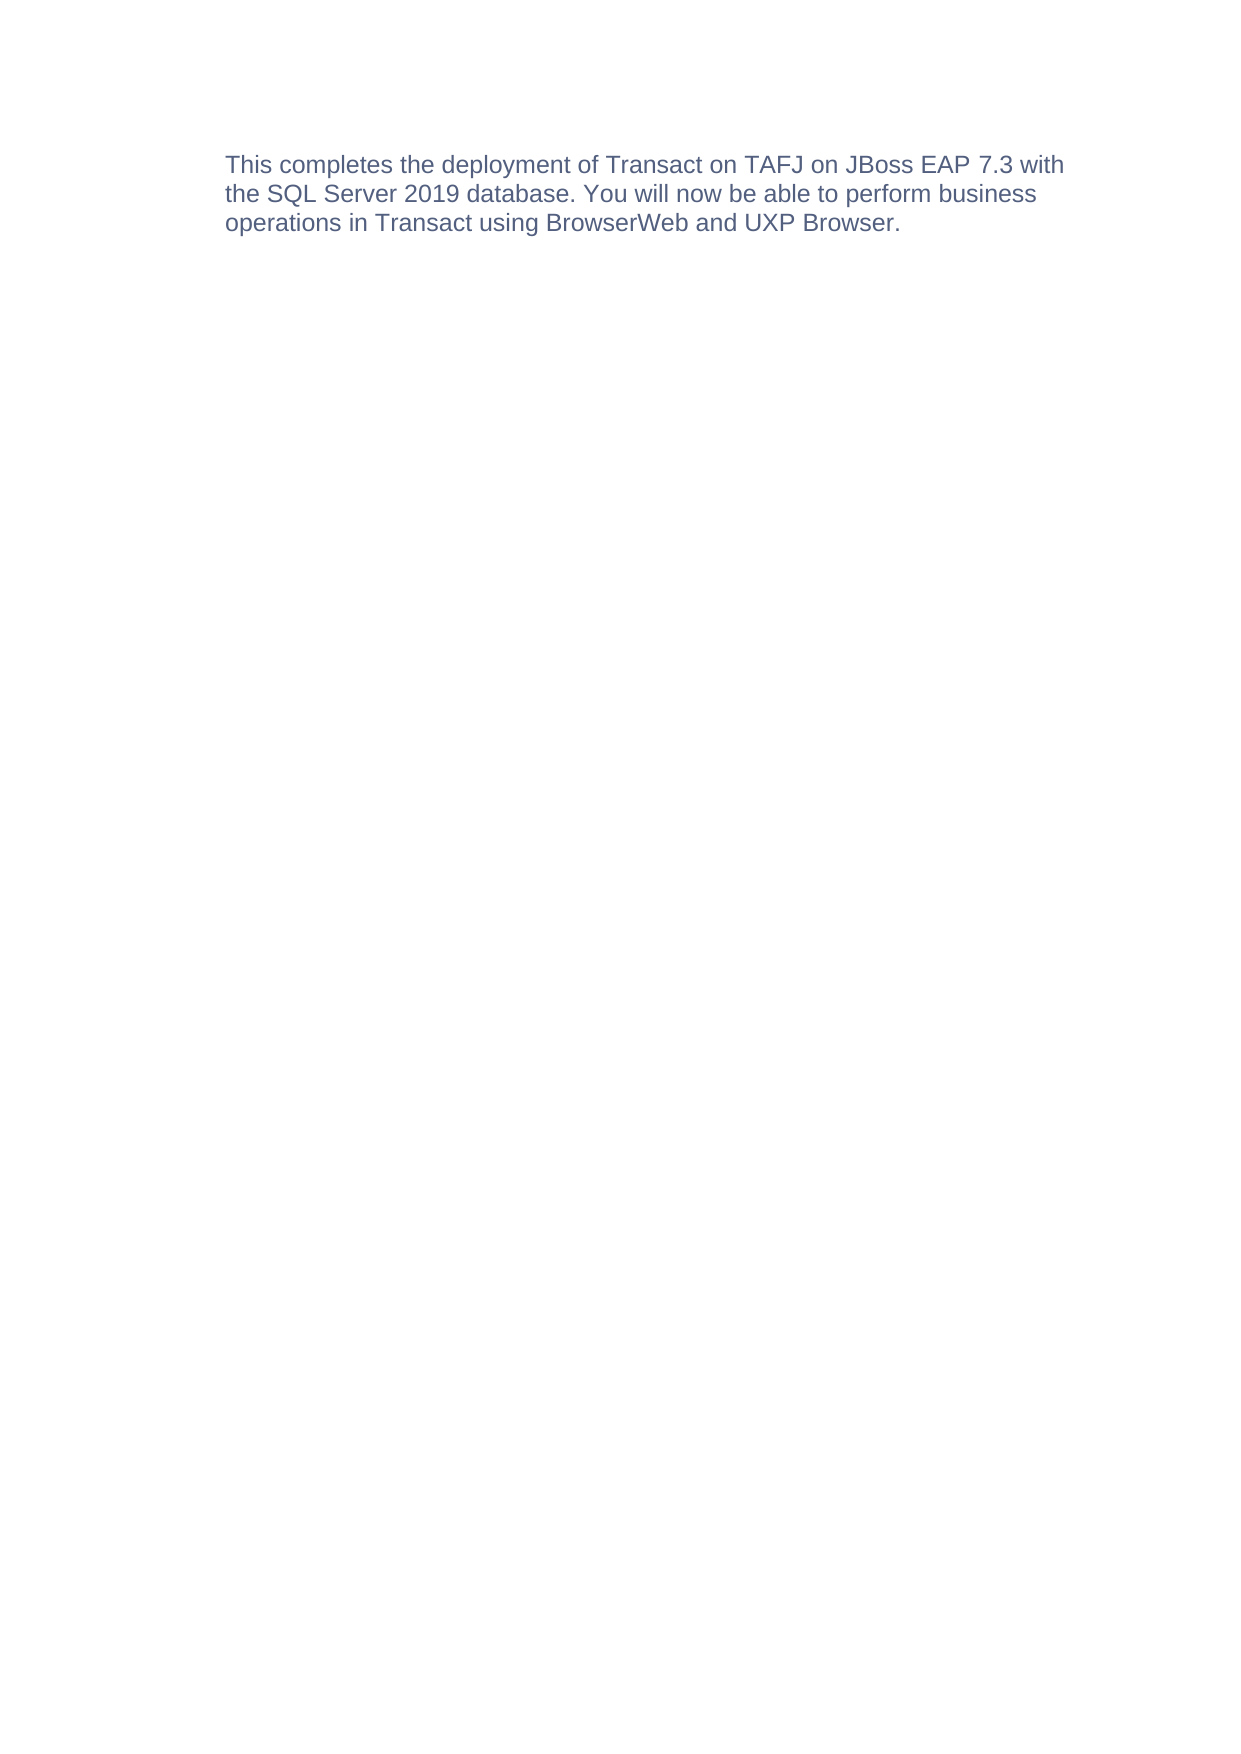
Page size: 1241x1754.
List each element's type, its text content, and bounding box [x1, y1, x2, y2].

text This completes the deployment of Transact on TAFJ on JBoss EAP 7.3 with the SQL Server 2019 database. You will now be able to perform business operations in Transact using BrowserWeb and UXP Browser. [225, 150, 1090, 236]
